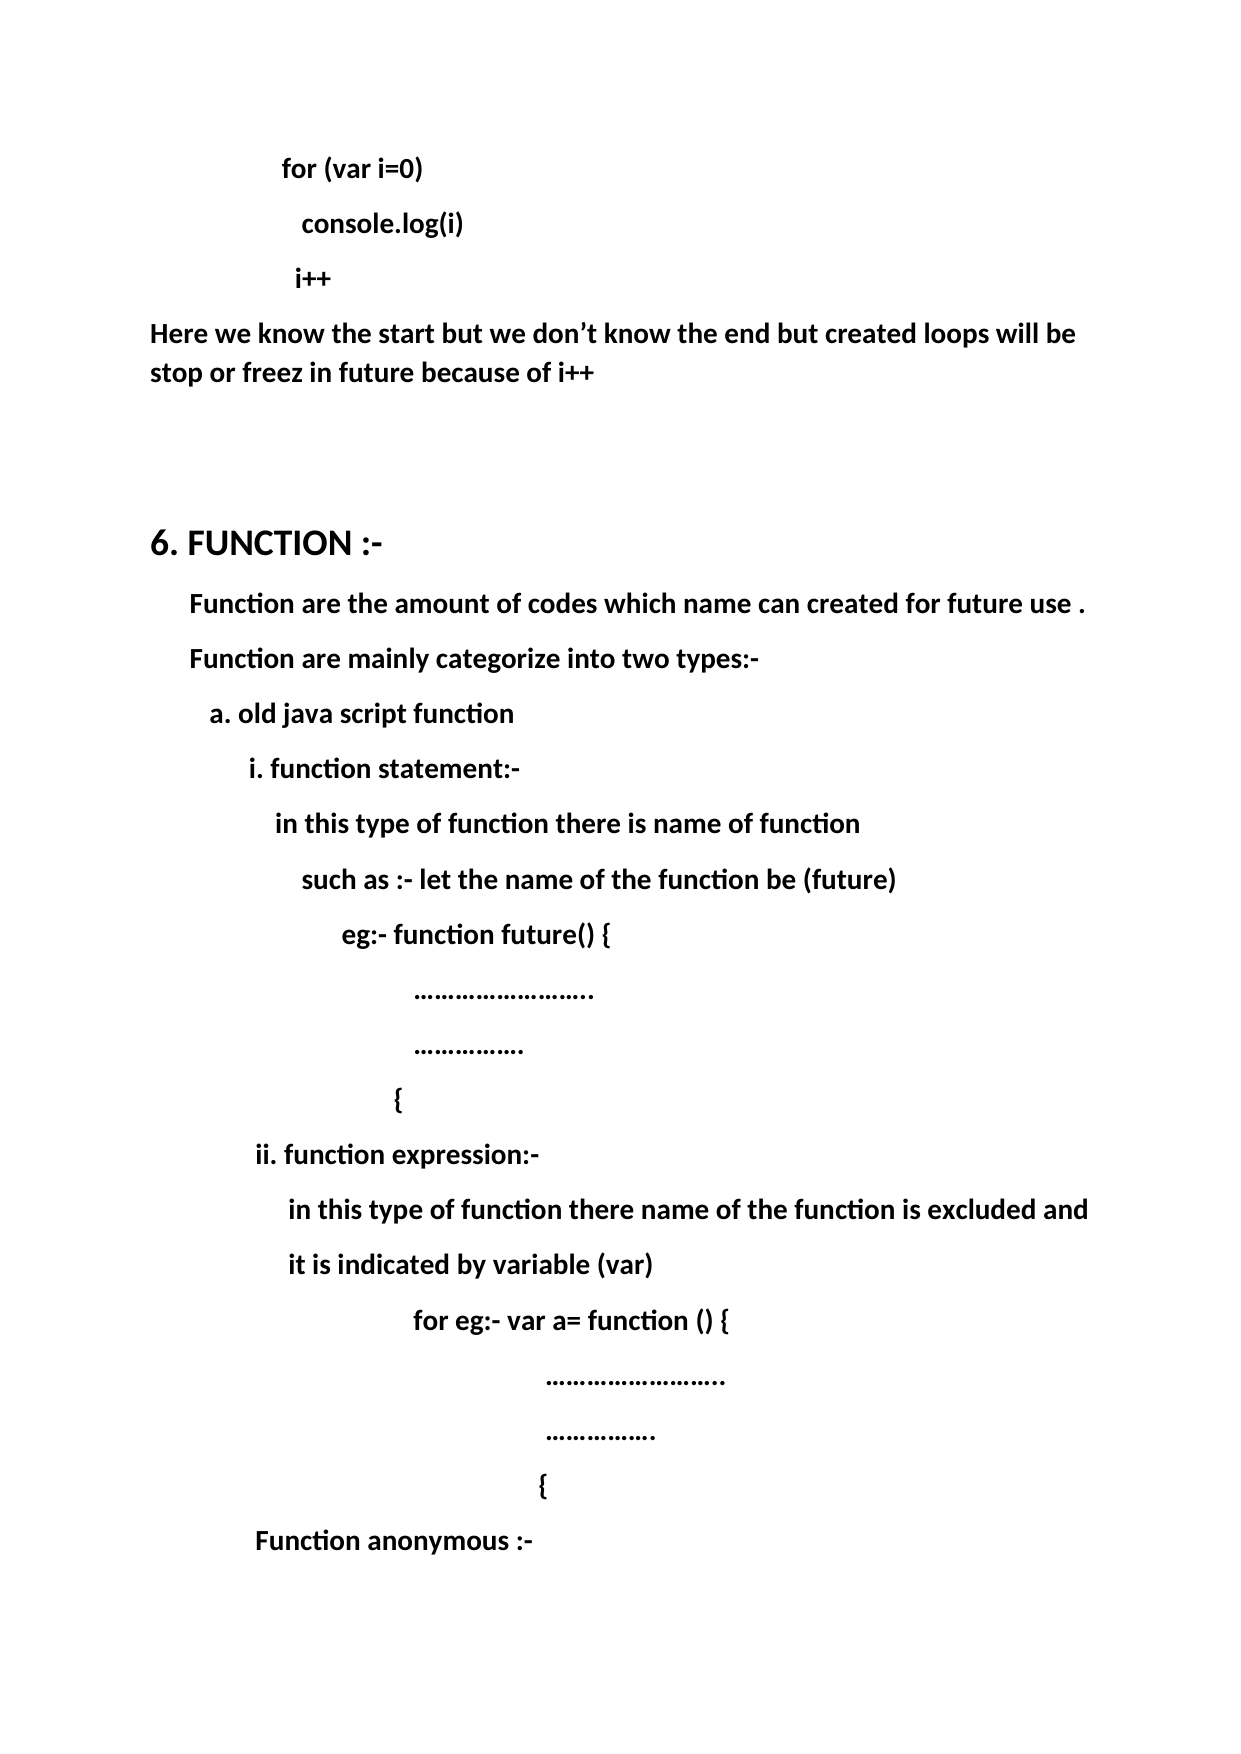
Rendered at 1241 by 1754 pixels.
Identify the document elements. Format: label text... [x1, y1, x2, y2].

text { [150, 1467, 1090, 1502]
text ii. function expression:- [150, 1136, 1090, 1172]
text console.log(i) [150, 205, 1090, 241]
text i. function statement:- [150, 751, 1090, 786]
text in this type of function there name of the function is excluded and [150, 1191, 1090, 1227]
text i++ [150, 260, 1090, 296]
text such as :- let the name of the function be (future) [150, 861, 1090, 896]
text in this type of function there is name of function [150, 806, 1090, 841]
text a. old java script function [150, 695, 1090, 731]
text for (var i=0) [150, 150, 1090, 186]
text for eg:- var a= function () { [150, 1302, 1090, 1337]
text 6. FUNCTION :- [150, 519, 1090, 565]
text Function are the amount of codes which name can created for future use . [150, 585, 1090, 621]
text Function are mainly categorize into two types:- [150, 640, 1090, 676]
text …………………….. [150, 971, 1090, 1007]
text { [150, 1081, 1090, 1117]
text it is indicated by variable (var) [150, 1246, 1090, 1282]
text ……………. [150, 1026, 1090, 1062]
text Here we know the start but we don’t know the end but created loops will be stop or freez in future because of i++ [150, 315, 1090, 389]
text Function anonymous :- [150, 1522, 1090, 1558]
text ……………. [150, 1412, 1090, 1447]
text eg:- function future() { [150, 916, 1090, 951]
text …………………….. [150, 1357, 1090, 1392]
